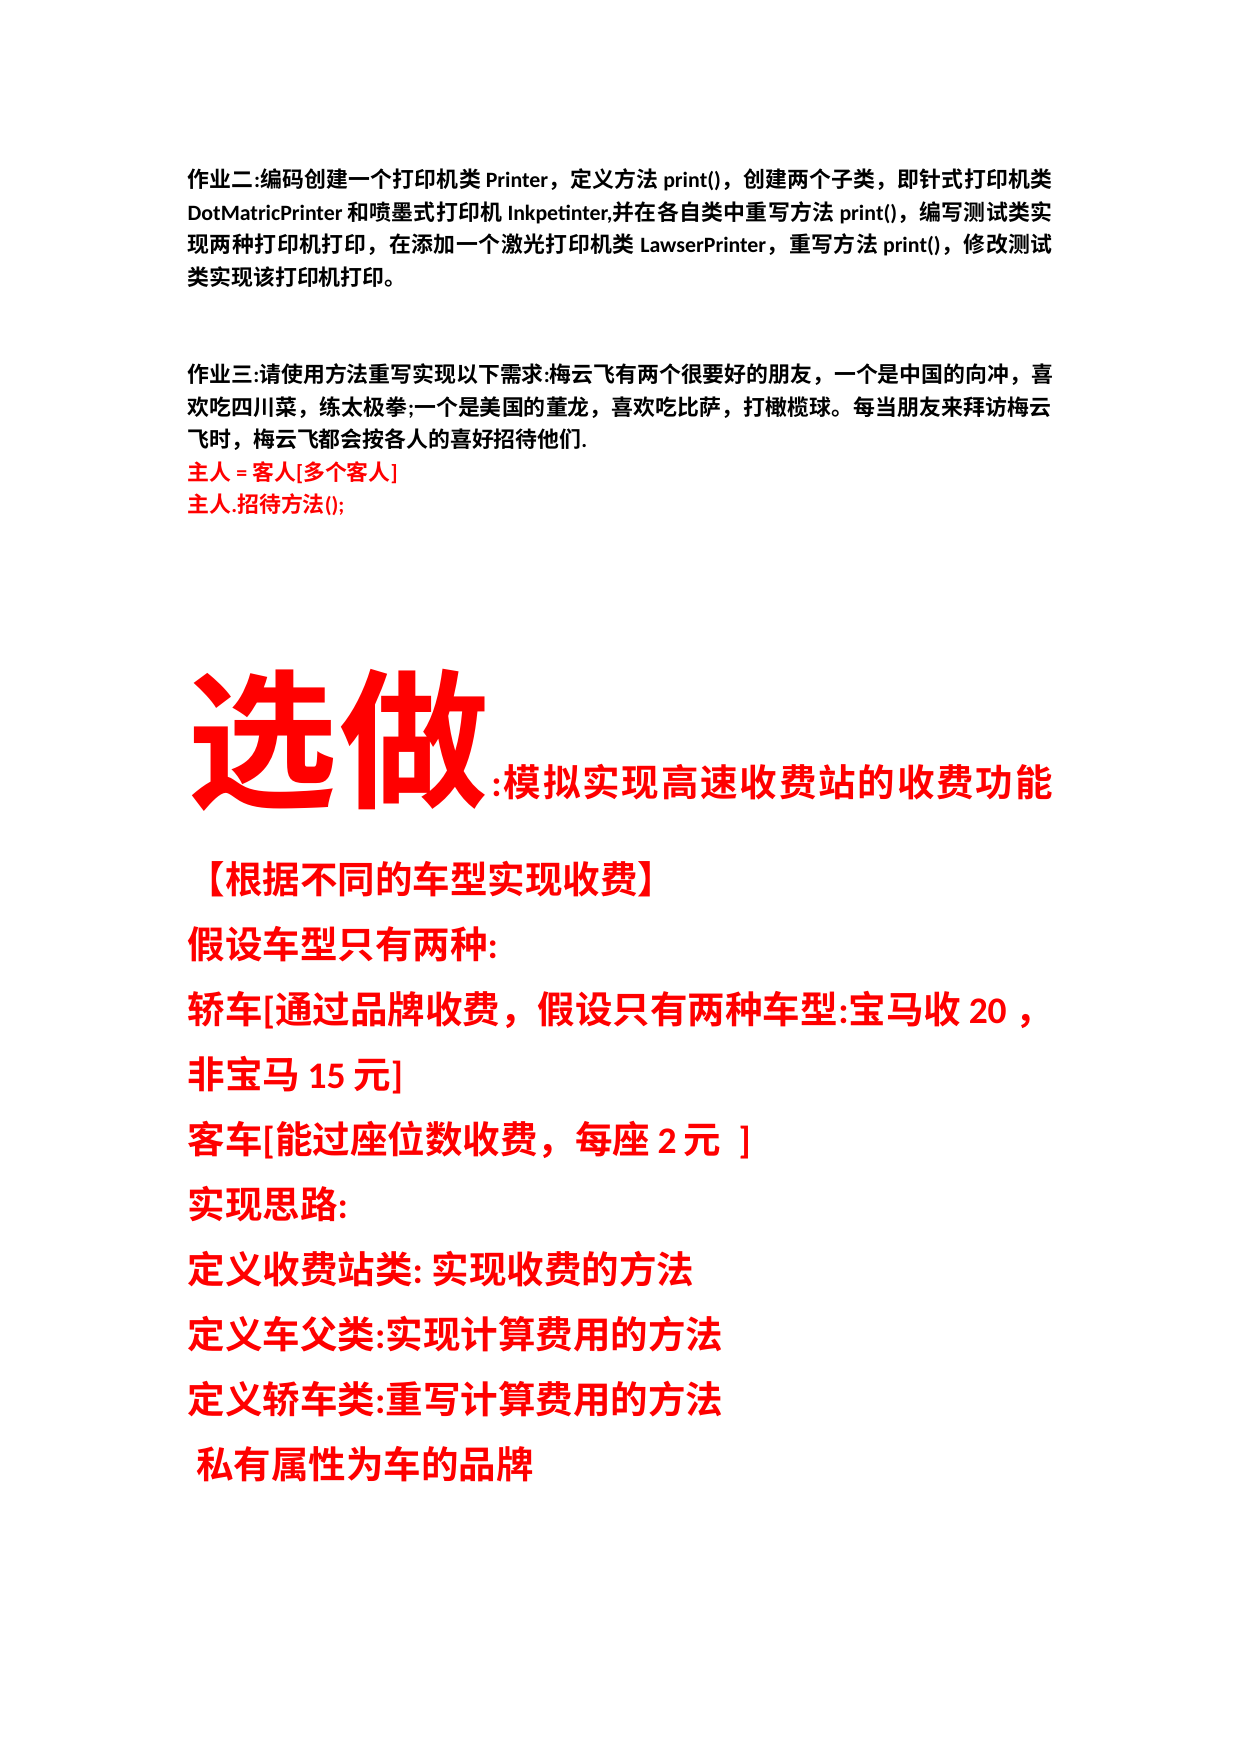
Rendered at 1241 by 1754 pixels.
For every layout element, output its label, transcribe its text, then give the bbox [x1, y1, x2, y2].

text 客车[能过座位数收费，每座2元 ] [187, 1104, 1053, 1169]
text 作业三:请使用方法重写实现以下需求:梅云飞有两个很要好的朋友，一个是中国的向冲，喜欢吃四川菜，练太极拳;一个是美国的董龙，喜欢吃比萨，打橄榄球。每当朋友来拜访梅云飞时，梅云飞都会按各人的喜好招待他们. [187, 357, 1053, 454]
text 定义车父类:实现计算费用的方法 [187, 1299, 1053, 1364]
text 假设车型只有两种: [187, 909, 1053, 974]
text 选做:模拟实现高速收费站的收费功能【根据不同的车型实现收费】 [187, 617, 1053, 909]
text 实现思路: [187, 1169, 1053, 1234]
text 定义轿车类:重写计算费用的方法 [187, 1364, 1053, 1429]
text 定义收费站类: 实现收费的方法 [187, 1234, 1053, 1299]
text 主人.招待方法(); [187, 487, 1053, 519]
text 轿车[通过品牌收费，假设只有两种车型:宝马收20 ，非宝马15元] [187, 974, 1053, 1104]
text 主人 = 客人[多个客人] [187, 454, 1053, 487]
text 私有属性为车的品牌 [187, 1429, 1053, 1494]
text 作业二:编码创建一个打印机类Printer，定义方法print()，创建两个子类，即针式打印机类DotMatricPrinter和喷墨式打印机Inkpetinter,并在各自类中重写方法print()，编写测试类实现两种打印机打印，在添加一个激光打印机类LawserPrinter，重写方法print()，修改测试类实现该打印机打印。 [187, 162, 1053, 292]
